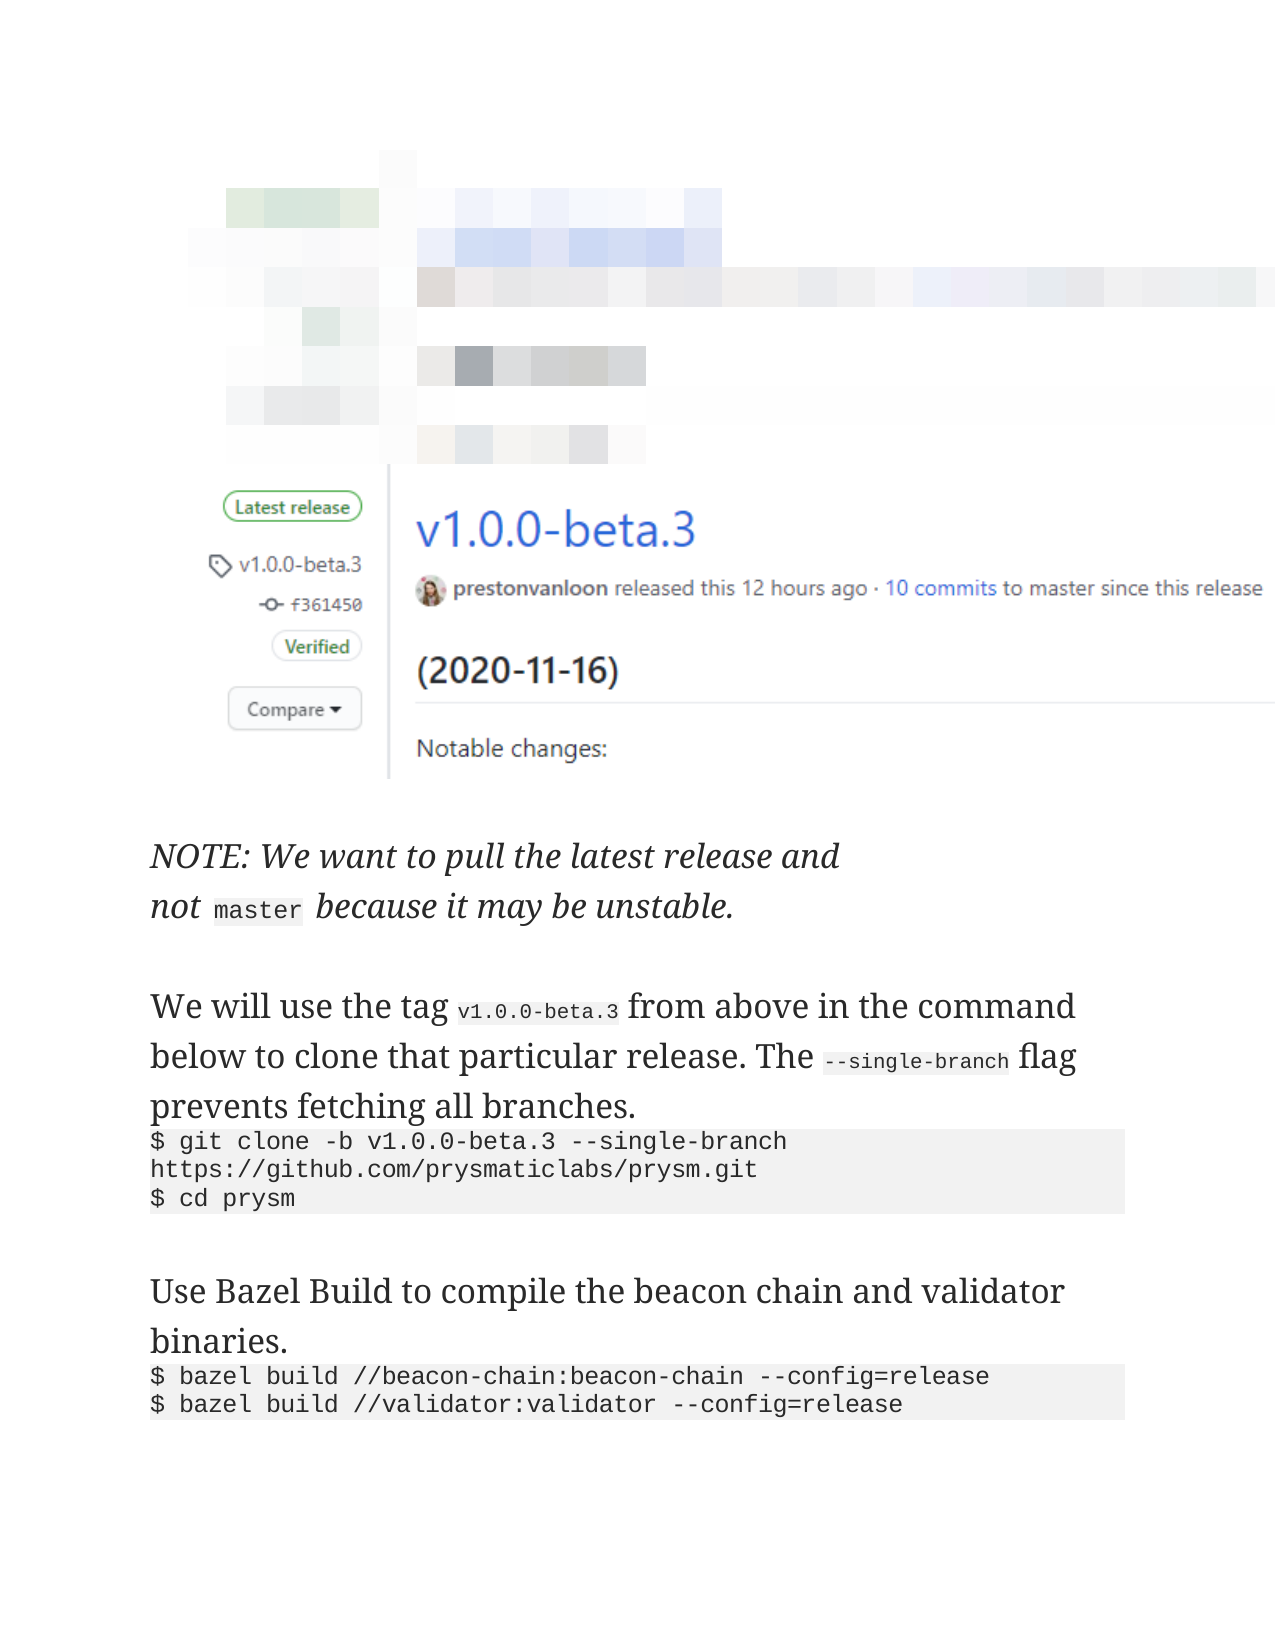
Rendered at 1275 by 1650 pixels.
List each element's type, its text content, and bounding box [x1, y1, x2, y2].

text We will use the tag v1.0.0-beta.3 from above in the command below to clone that particular release. The --single-branch flag prevents fetching all branches. [150, 979, 1125, 1129]
text Use Bazel Build to compile the beacon chain and validator binaries. [150, 1264, 1125, 1364]
text $ bazel build //beacon-chain:beacon-chain --config=release $ bazel build //validator:validator --config=release [150, 1364, 1125, 1420]
text NOTE: We want to pull the latest release and not master because it may be unstable. [150, 829, 1125, 929]
picture [150, 150, 1275, 779]
text $ git clone -b v1.0.0-beta.3 --single-branch https://github.com/prysmaticlabs/prysm.git $ cd prysm [150, 1129, 1125, 1214]
